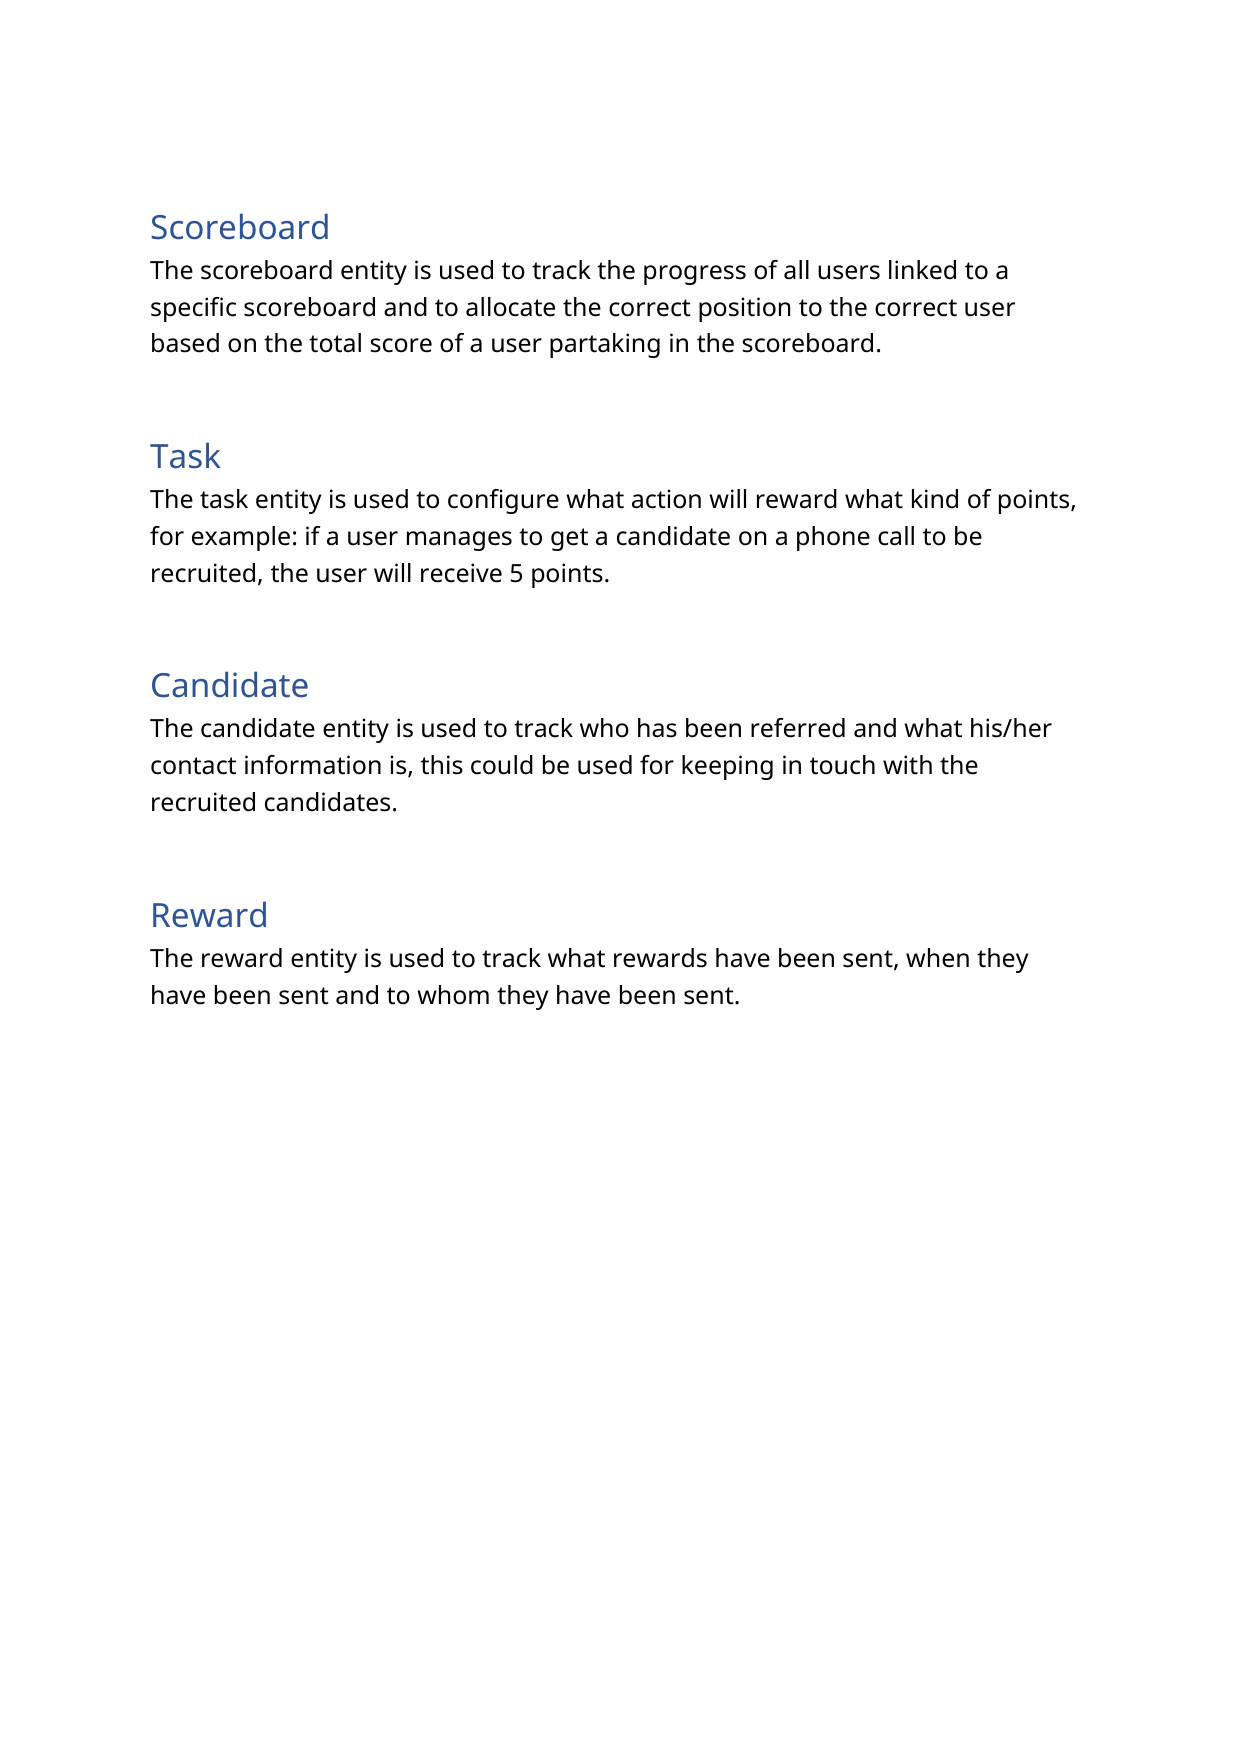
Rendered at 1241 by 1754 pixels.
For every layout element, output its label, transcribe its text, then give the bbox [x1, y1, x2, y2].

text The scoreboard entity is used to track the progress of all users linked to a specific scoreboard and to allocate the correct position to the correct user based on the total score of a user partaking in the scoreboard. [150, 252, 1090, 360]
subtitle Task [150, 433, 1090, 478]
subtitle Reward [150, 892, 1090, 937]
text The reward entity is used to track what rewards have been sent, when they have been sent and to whom they have been sent. [150, 941, 1090, 1011]
subtitle Candidate [150, 662, 1090, 708]
text The candidate entity is used to track who has been referred and what his/her contact information is, this could be used for keeping in touch with the recruited candidates. [150, 711, 1090, 819]
text The task entity is used to configure what action will reward what kind of points, for example: if a user manages to get a candidate on a phone call to be recruited, the user will receive 5 points. [150, 482, 1090, 589]
subtitle Scoreboard [150, 203, 1090, 249]
